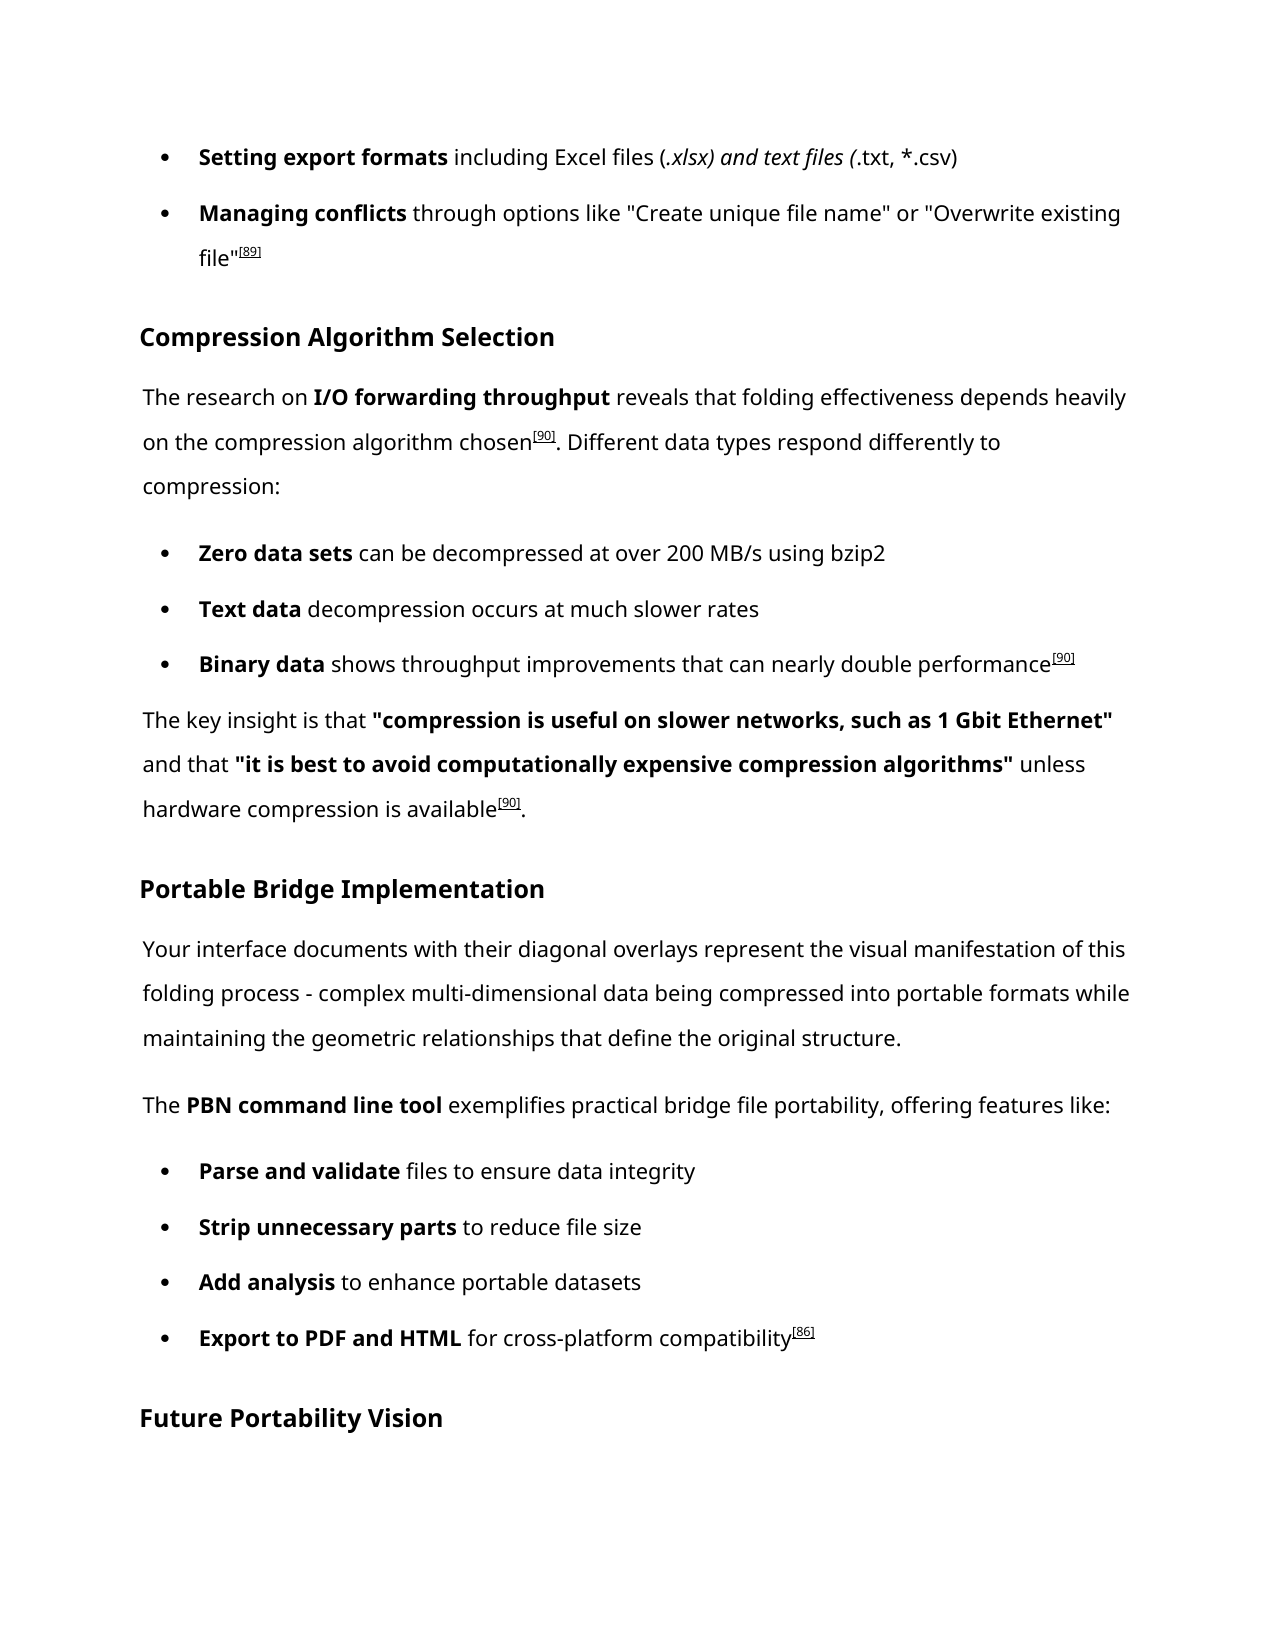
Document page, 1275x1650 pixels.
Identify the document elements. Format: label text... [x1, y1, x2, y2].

list Binary data shows throughput improvements that can nearly double performance[90] [161, 649, 1133, 679]
text The key insight is that "compression is useful on slower networks, such as 1 Gbit Ethernet" and that "it is best to avoid computationally expensive compression algorithms" unless hardware compression is available[90]. [142, 705, 1133, 824]
list Strip unnecessary parts to reduce file size [161, 1212, 1133, 1242]
text The PBN command line tool exemplifies practical bridge file portability, offering features like: [142, 1089, 1133, 1119]
list Text data decompression occurs at much slower rates [161, 593, 1133, 623]
list Setting export formats including Excel files (.xlsx) and text files (.txt, *.csv) [161, 142, 1133, 172]
text Compression Algorithm Selection [139, 320, 1133, 354]
list Parse and validate files to ensure data integrity [161, 1156, 1133, 1186]
text Your interface documents with their diagonal overlays represent the visual manifestation of this folding process - complex multi-dimensional data being compressed into portable formats while maintaining the geometric relationships that define the original structure. [142, 934, 1133, 1053]
list Add analysis to enhance portable datasets [161, 1267, 1133, 1297]
list Zero data sets can be decompressed at over 200 MB/s using bzip2 [161, 538, 1133, 568]
text Portable Bridge Implementation [139, 872, 1133, 906]
list Export to PDF and HTML for cross-platform compatibility[86] [161, 1323, 1133, 1353]
text Future Portability Vision [139, 1401, 1133, 1434]
list Managing conflicts through options like "Create unique file name" or "Overwrite existing file"[89] [161, 198, 1133, 272]
text The research on I/O forwarding throughput reveals that folding effectiveness depends heavily on the compression algorithm chosen[90]. Different data types respond differently to compression: [142, 382, 1133, 501]
